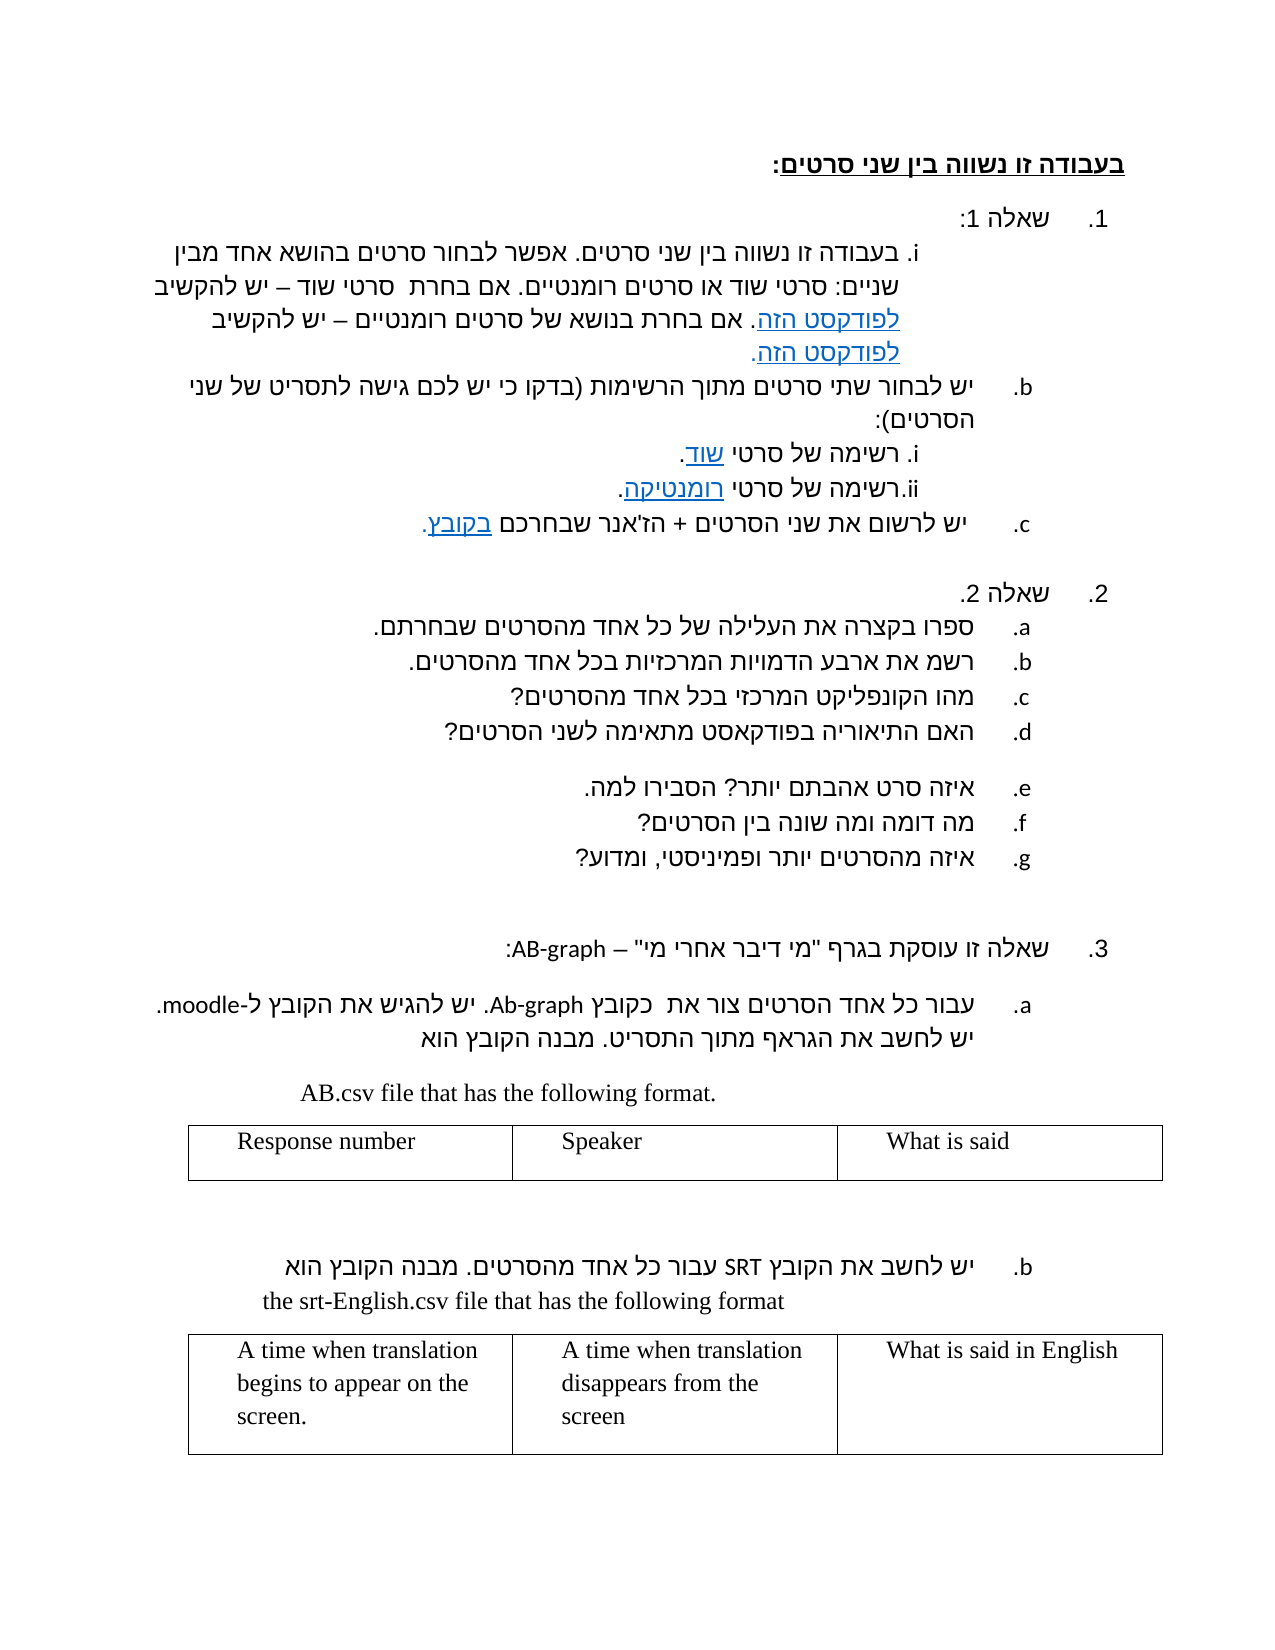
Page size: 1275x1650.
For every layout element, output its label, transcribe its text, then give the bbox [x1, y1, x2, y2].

list יש לחשב את הקובץ SRT עבור כל אחד מהסרטים. מבנה הקובץ הוא [150, 1251, 1012, 1281]
list שאלה זו עוסקת בגרף "מי דיבר אחרי מי" – AB-graph: [150, 933, 1087, 964]
list מה דומה ומה שונה בין הסרטים? [150, 807, 1012, 838]
list רשמ את ארבע הדמויות המרכזיות בכל אחד מהסרטים. [150, 647, 1012, 677]
list AB.csv file that has the following format. [300, 1078, 1125, 1106]
text בעבודה זו נשווה בין שני סרטים: [150, 150, 1125, 179]
list עבור כל אחד הסרטים צור את כקובץ Ab-graph. יש להגיש את הקובץ ל-moodle. יש לחשב את הגראף מתוך התסריט. מבנה הקובץ הוא [150, 989, 1012, 1053]
list ספרו בקצרה את העלילה של כל אחד מהסרטים שבחרתם. [150, 612, 1012, 642]
list מהו הקונפליקט המרכזי בכל אחד מהסרטים? [150, 682, 1012, 712]
list איזה סרט אהבתם יותר? הסבירו למה. [150, 772, 1012, 803]
list האם התיאוריה בפודקאסט מתאימה לשני הסרטים? [150, 717, 1012, 747]
list רשימה של סרטי שוד. [150, 438, 919, 469]
table_header Speaker [513, 1126, 837, 1180]
table_header Response number [189, 1126, 512, 1180]
list בעבודה זו נשווה בין שני סרטים. אפשר לבחור סרטים בהושא אחד מבין שניים: סרטי שוד או סרטים רומנטיים. אם בחרת סרטי שוד – יש להקשיב לפודקסט הזה. אם בחרת בנושא של סרטים רומנטיים – יש להקשיב לפודקסט הזה. [150, 237, 919, 366]
list יש לרשום את שני הסרטים + הז'אנר שבחרכם בקובץ. [150, 508, 1012, 539]
list שאלה 1: [150, 204, 1087, 233]
table_header What is said [838, 1126, 1162, 1180]
list איזה מהסרטים יותר ופמיניסטי, ומדוע? [150, 842, 1012, 873]
table_header A time when translation disappears from the screen [513, 1335, 837, 1454]
table_header What is said in English [838, 1335, 1162, 1454]
list יש לבחור שתי סרטים מתוך הרשימות (בדקו כי יש לכם גישה לתסריט של שני הסרטים): [150, 371, 1012, 434]
text the srt-English.csv file that has the following format [262, 1286, 1125, 1315]
table_header A time when translation begins to appear on the screen. [189, 1335, 512, 1454]
list שאלה 2. [150, 578, 1087, 607]
list רשימה של סרטי רומנטיקה. [150, 473, 919, 504]
